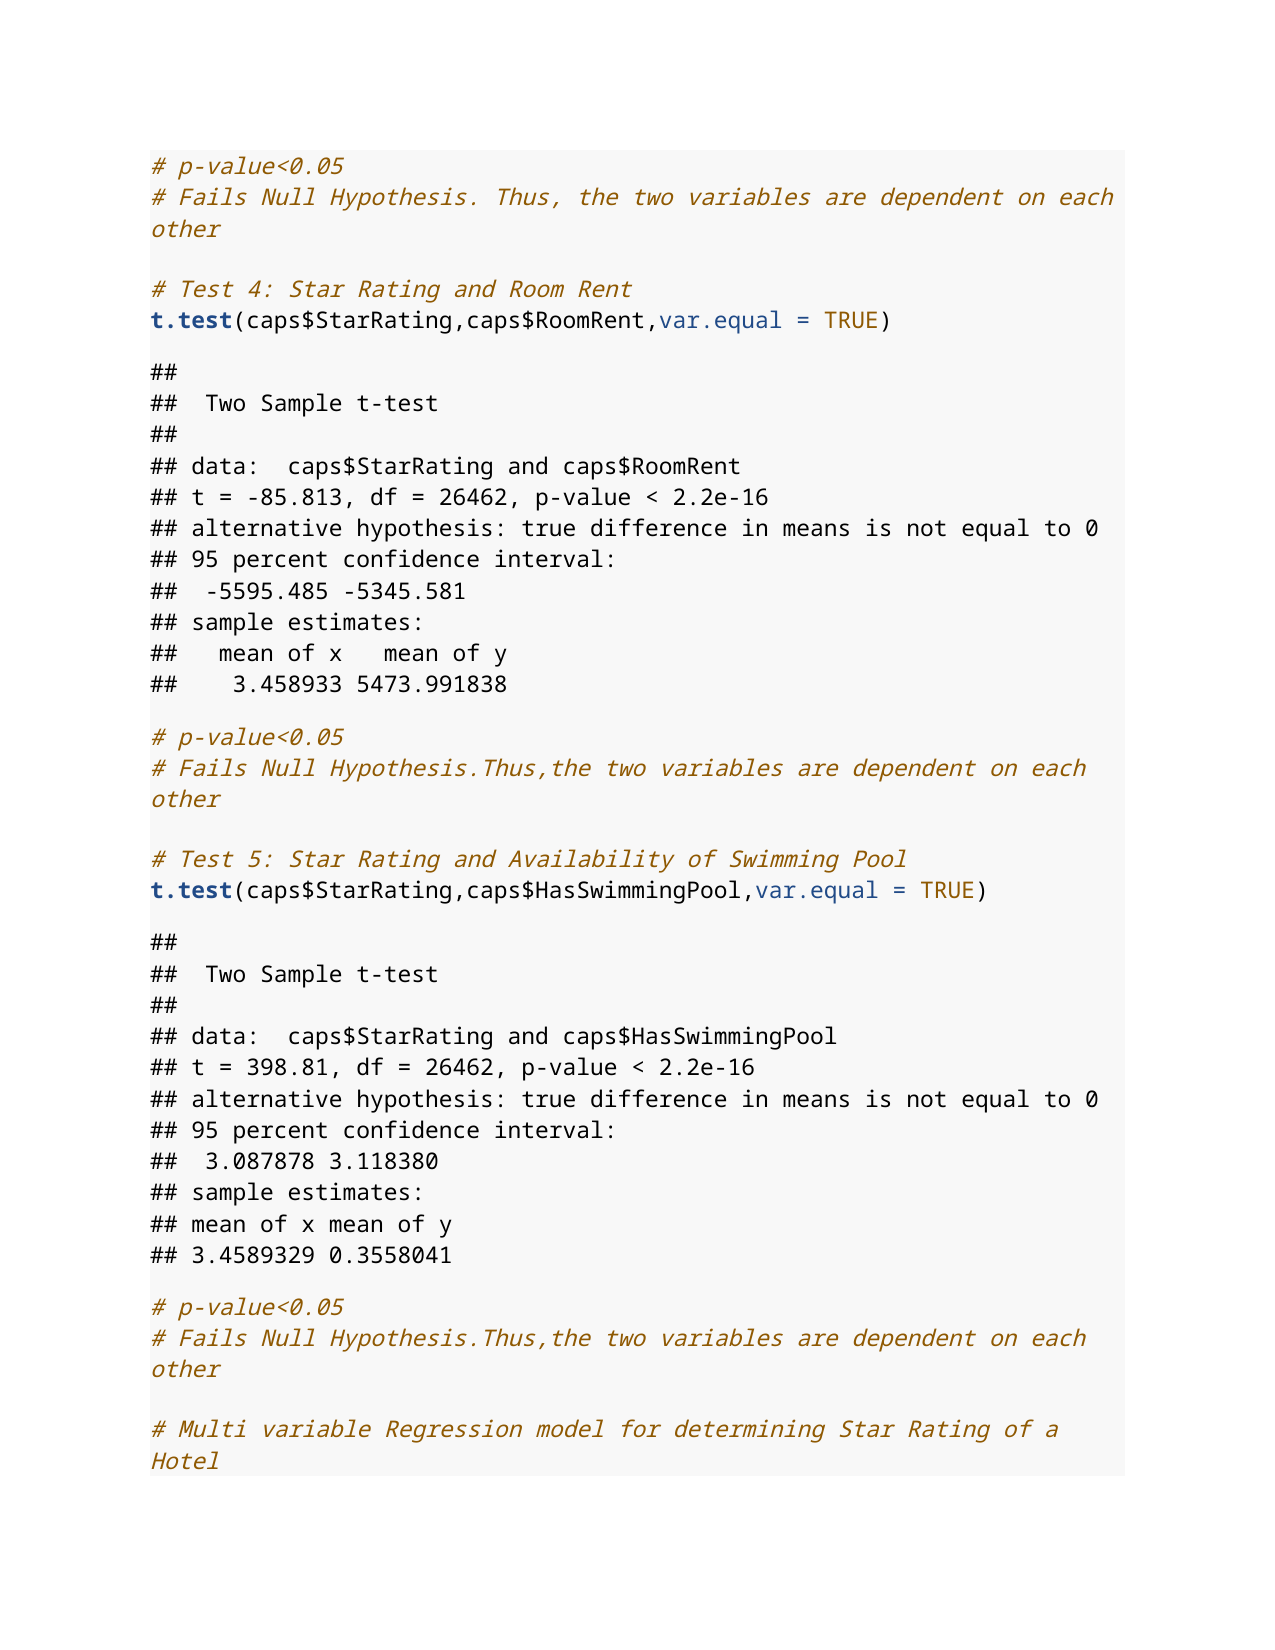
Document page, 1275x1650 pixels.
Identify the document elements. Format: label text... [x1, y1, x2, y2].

text # p-value<0.05 # Fails Null Hypothesis.Thus,the two variables are dependent on each other # Test 5: Star Rating and Availability of Swimming Pool t.test(caps$StarRating,caps$HasSwimmingPool,var.equal = TRUE) [150, 720, 1125, 905]
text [150, 1291, 1125, 1476]
text ## ## Two Sample t-test ## ## data: caps$StarRating and caps$RoomRent ## t = -85.813, df = 26462, p-value < 2.2e-16 ## alternative hypothesis: true difference in means is not equal to 0 ## 95 percent confidence interval: ## -5595.485 -5345.581 ## sample estimates: ## mean of x mean of y ## 3.458933 5473.991838 [150, 356, 1125, 699]
text # p-value<0.05 # Fails Null Hypothesis. Thus, the two variables are dependent on each other # Test 4: Star Rating and Room Rent t.test(caps$StarRating,caps$RoomRent,var.equal = TRUE) [150, 150, 1125, 335]
text ## ## Two Sample t-test ## ## data: caps$StarRating and caps$HasSwimmingPool ## t = 398.81, df = 26462, p-value < 2.2e-16 ## alternative hypothesis: true difference in means is not equal to 0 ## 95 percent confidence interval: ## 3.087878 3.118380 ## sample estimates: ## mean of x mean of y ## 3.4589329 0.3558041 [150, 926, 1125, 1270]
